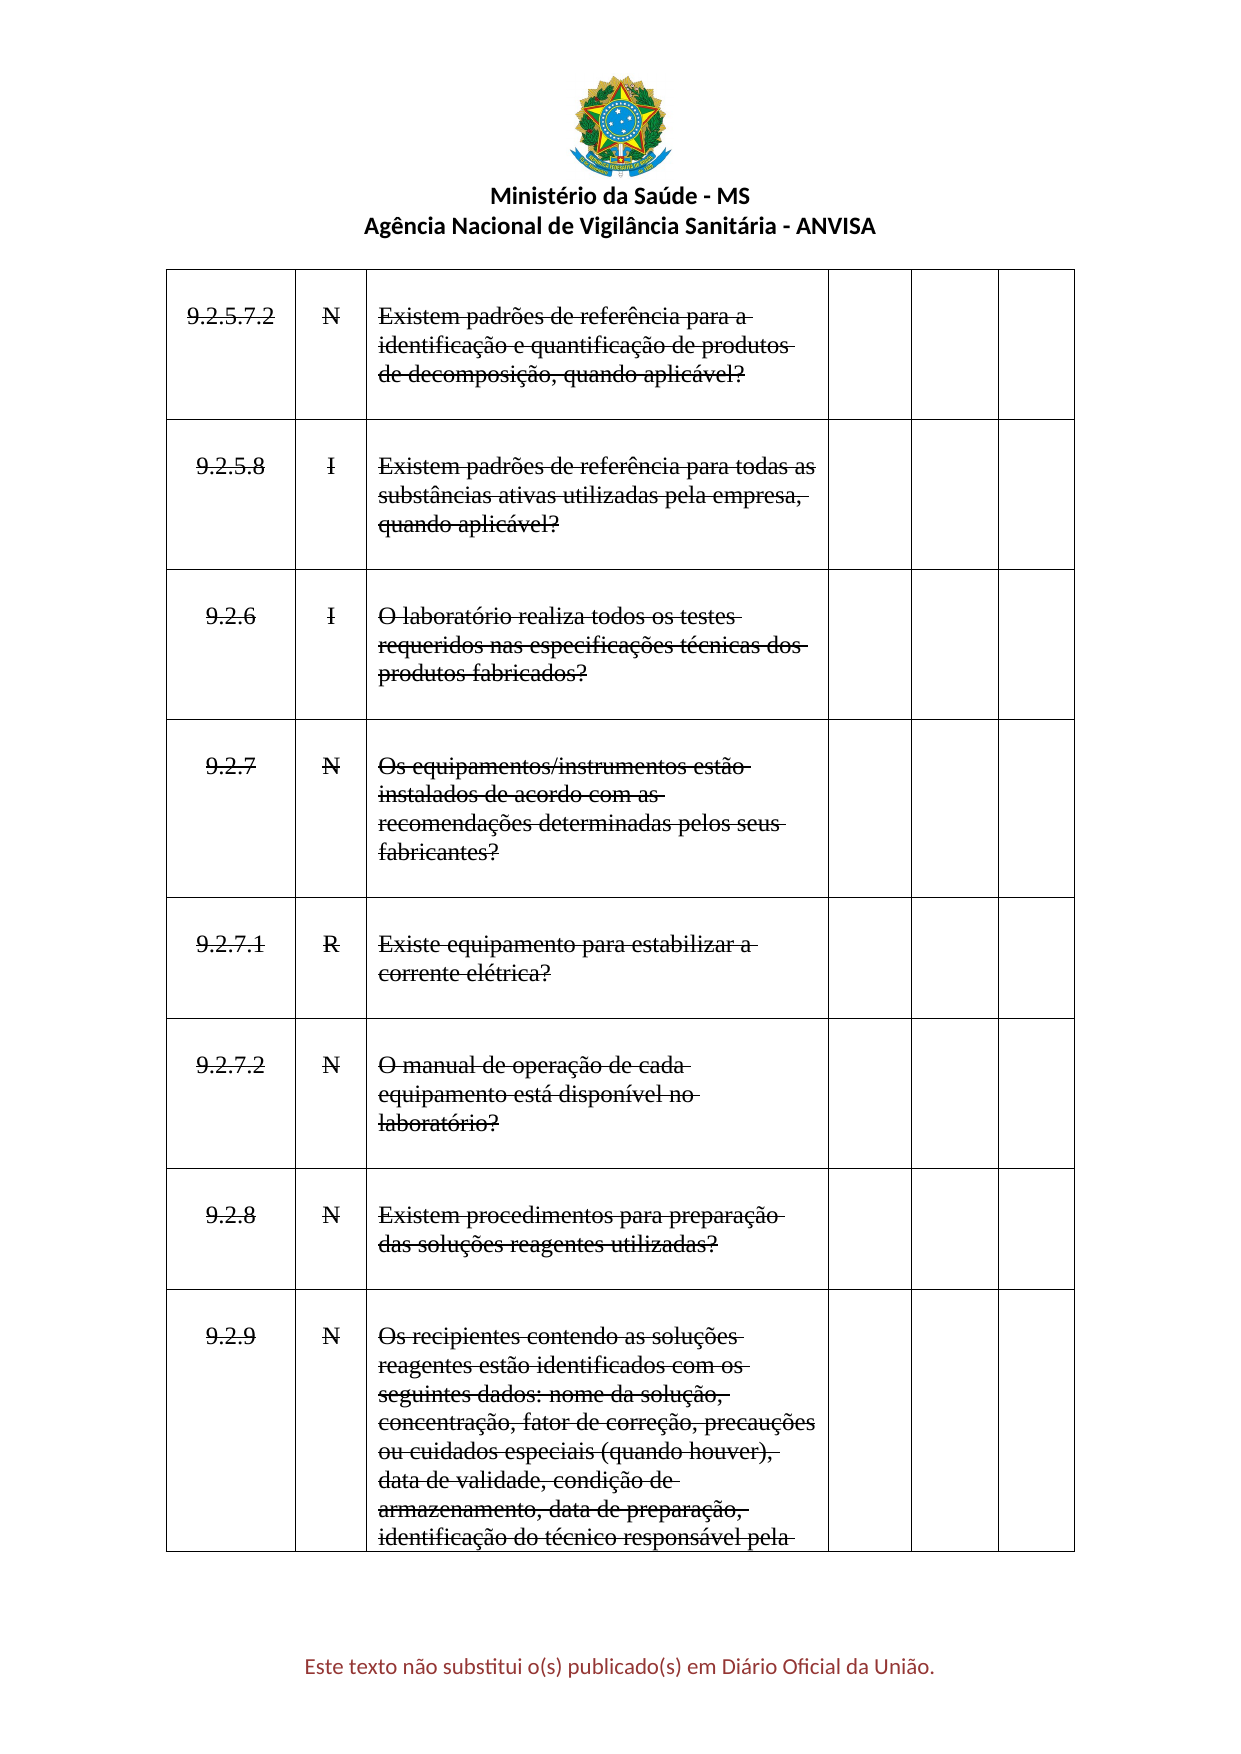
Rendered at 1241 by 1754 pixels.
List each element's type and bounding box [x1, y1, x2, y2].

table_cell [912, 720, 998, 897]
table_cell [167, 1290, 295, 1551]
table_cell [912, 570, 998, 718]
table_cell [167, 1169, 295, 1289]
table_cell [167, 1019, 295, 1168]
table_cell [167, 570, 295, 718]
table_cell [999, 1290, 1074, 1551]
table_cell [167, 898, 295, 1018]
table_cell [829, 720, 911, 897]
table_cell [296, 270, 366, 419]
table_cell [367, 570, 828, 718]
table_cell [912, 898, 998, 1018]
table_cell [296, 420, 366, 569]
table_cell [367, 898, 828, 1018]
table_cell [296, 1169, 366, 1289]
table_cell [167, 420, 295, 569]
picture [566, 73, 674, 180]
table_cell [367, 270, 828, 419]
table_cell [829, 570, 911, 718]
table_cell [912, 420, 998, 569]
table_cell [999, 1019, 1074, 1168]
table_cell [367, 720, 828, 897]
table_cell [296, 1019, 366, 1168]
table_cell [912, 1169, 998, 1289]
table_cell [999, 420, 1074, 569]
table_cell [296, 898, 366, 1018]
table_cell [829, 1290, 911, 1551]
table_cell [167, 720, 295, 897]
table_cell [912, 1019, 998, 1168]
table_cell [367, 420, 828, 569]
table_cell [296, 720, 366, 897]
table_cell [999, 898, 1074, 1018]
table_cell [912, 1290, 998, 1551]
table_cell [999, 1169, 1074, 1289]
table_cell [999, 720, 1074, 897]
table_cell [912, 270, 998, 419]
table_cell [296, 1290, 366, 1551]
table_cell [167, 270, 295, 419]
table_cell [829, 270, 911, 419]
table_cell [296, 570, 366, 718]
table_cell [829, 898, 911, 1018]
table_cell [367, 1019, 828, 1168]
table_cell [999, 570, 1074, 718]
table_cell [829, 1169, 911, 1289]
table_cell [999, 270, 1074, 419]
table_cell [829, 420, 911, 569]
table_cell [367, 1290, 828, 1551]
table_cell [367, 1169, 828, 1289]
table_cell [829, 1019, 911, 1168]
